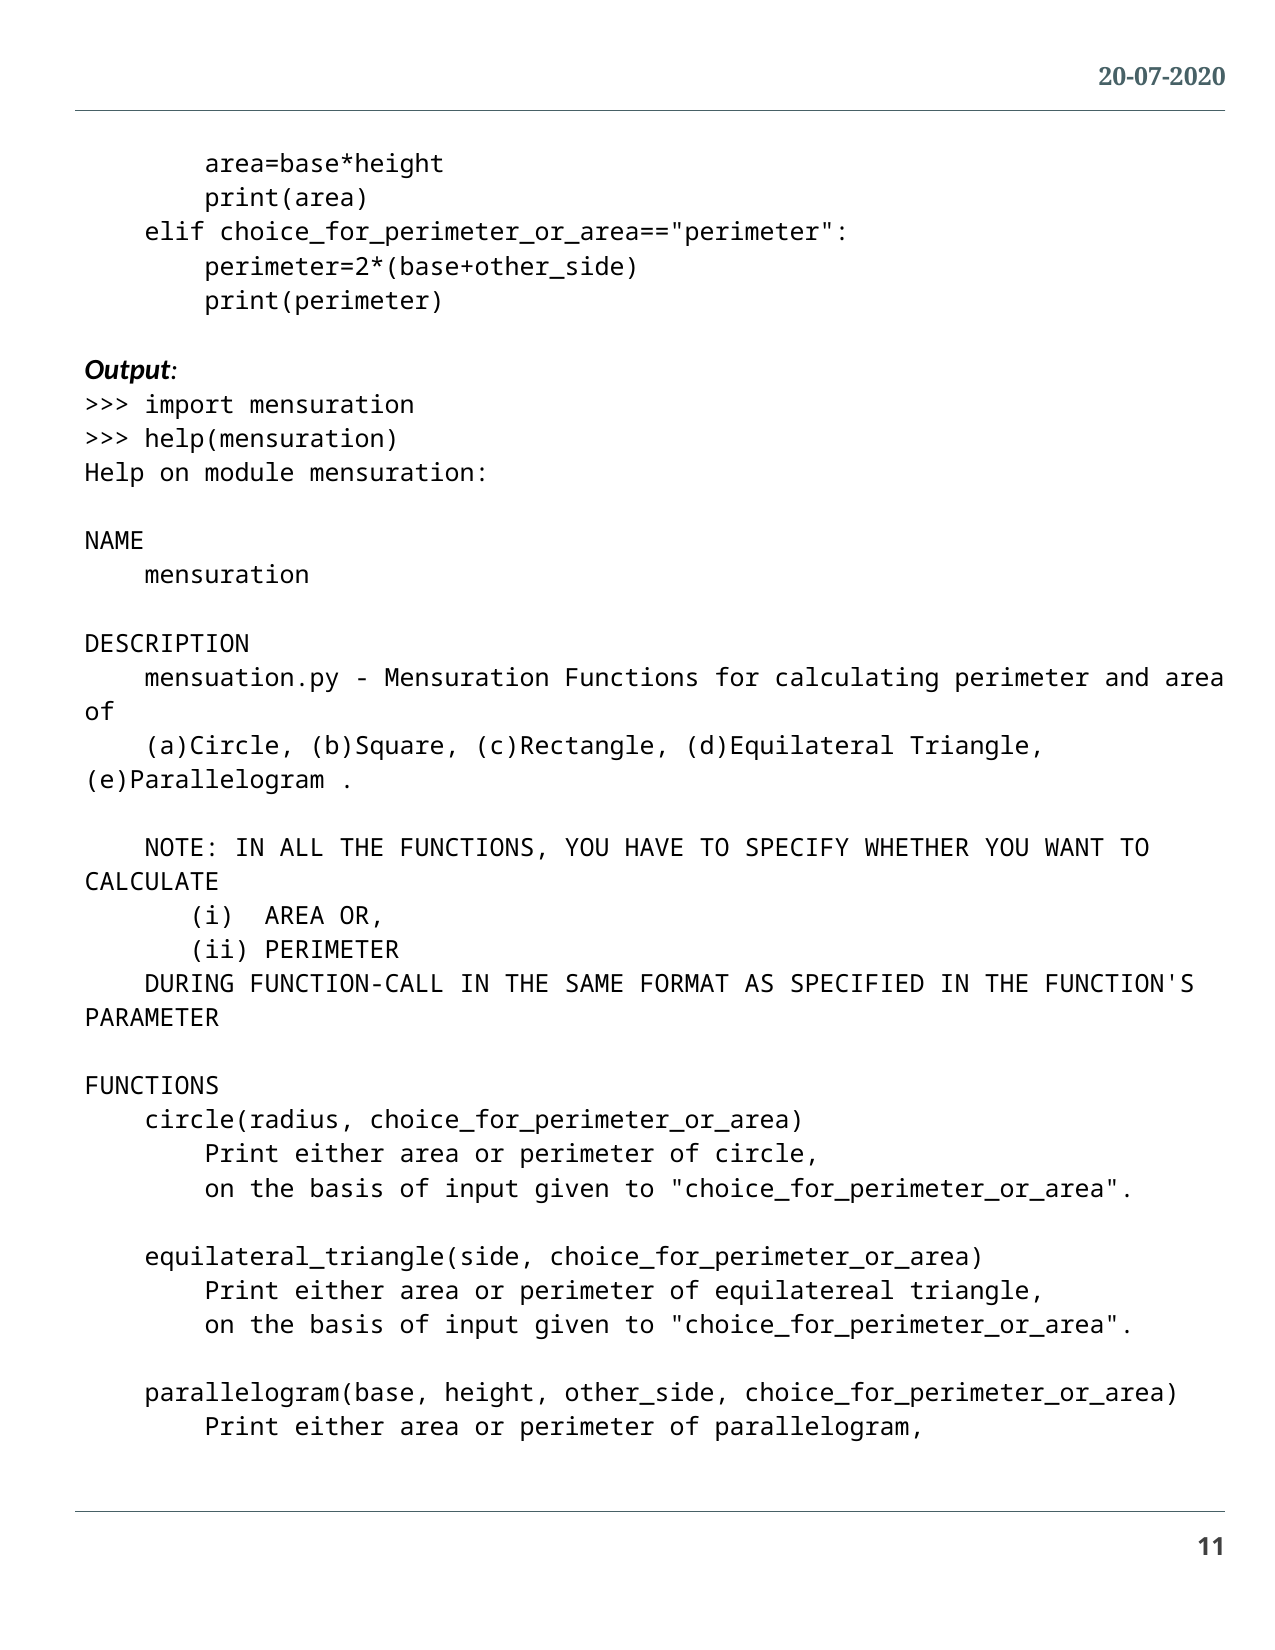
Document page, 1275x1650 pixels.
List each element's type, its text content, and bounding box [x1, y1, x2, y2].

text print(perimeter) [84, 282, 1225, 317]
text >>> import mensuration [84, 387, 1225, 421]
text print(area) [84, 179, 1225, 214]
text NAME [84, 523, 1225, 557]
text (i) AREA OR, [84, 898, 1225, 932]
text Print either area or perimeter of equilatereal triangle, [84, 1272, 1225, 1306]
text DESCRIPTION [84, 625, 1225, 659]
text DURING FUNCTION-CALL IN THE SAME FORMAT AS SPECIFIED IN THE FUNCTION'S PARAMETER [84, 966, 1225, 1034]
text on the basis of input given to "choice_for_perimeter_or_area". [84, 1170, 1225, 1204]
text area=base*height [84, 145, 1225, 179]
text (ii) PERIMETER [84, 932, 1225, 966]
text Print either area or perimeter of parallelogram, [84, 1409, 1225, 1443]
text equilateral_triangle(side, choice_for_perimeter_or_area) [84, 1238, 1225, 1272]
text Help on module mensuration: [84, 455, 1225, 489]
text mensuration [84, 557, 1225, 591]
text Print either area or perimeter of circle, [84, 1136, 1225, 1170]
text NOTE: IN ALL THE FUNCTIONS, YOU HAVE TO SPECIFY WHETHER YOU WANT TO CALCULATE [84, 829, 1225, 898]
text >>> help(mensuration) [84, 421, 1225, 455]
text Output: [84, 351, 1225, 387]
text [84, 1306, 1225, 1341]
text elif choice_for_perimeter_or_area=="perimeter": [84, 214, 1225, 248]
text mensuation.py - Mensuration Functions for calculating perimeter and area of [84, 659, 1225, 727]
text circle(radius, choice_for_perimeter_or_area) [84, 1102, 1225, 1136]
text parallelogram(base, height, other_side, choice_for_perimeter_or_area) [84, 1374, 1225, 1409]
text (a)Circle, (b)Square, (c)Rectangle, (d)Equilateral Triangle, (e)Parallelogram . [84, 727, 1225, 796]
text FUNCTIONS [84, 1068, 1225, 1102]
text perimeter=2*(base+other_side) [84, 248, 1225, 282]
